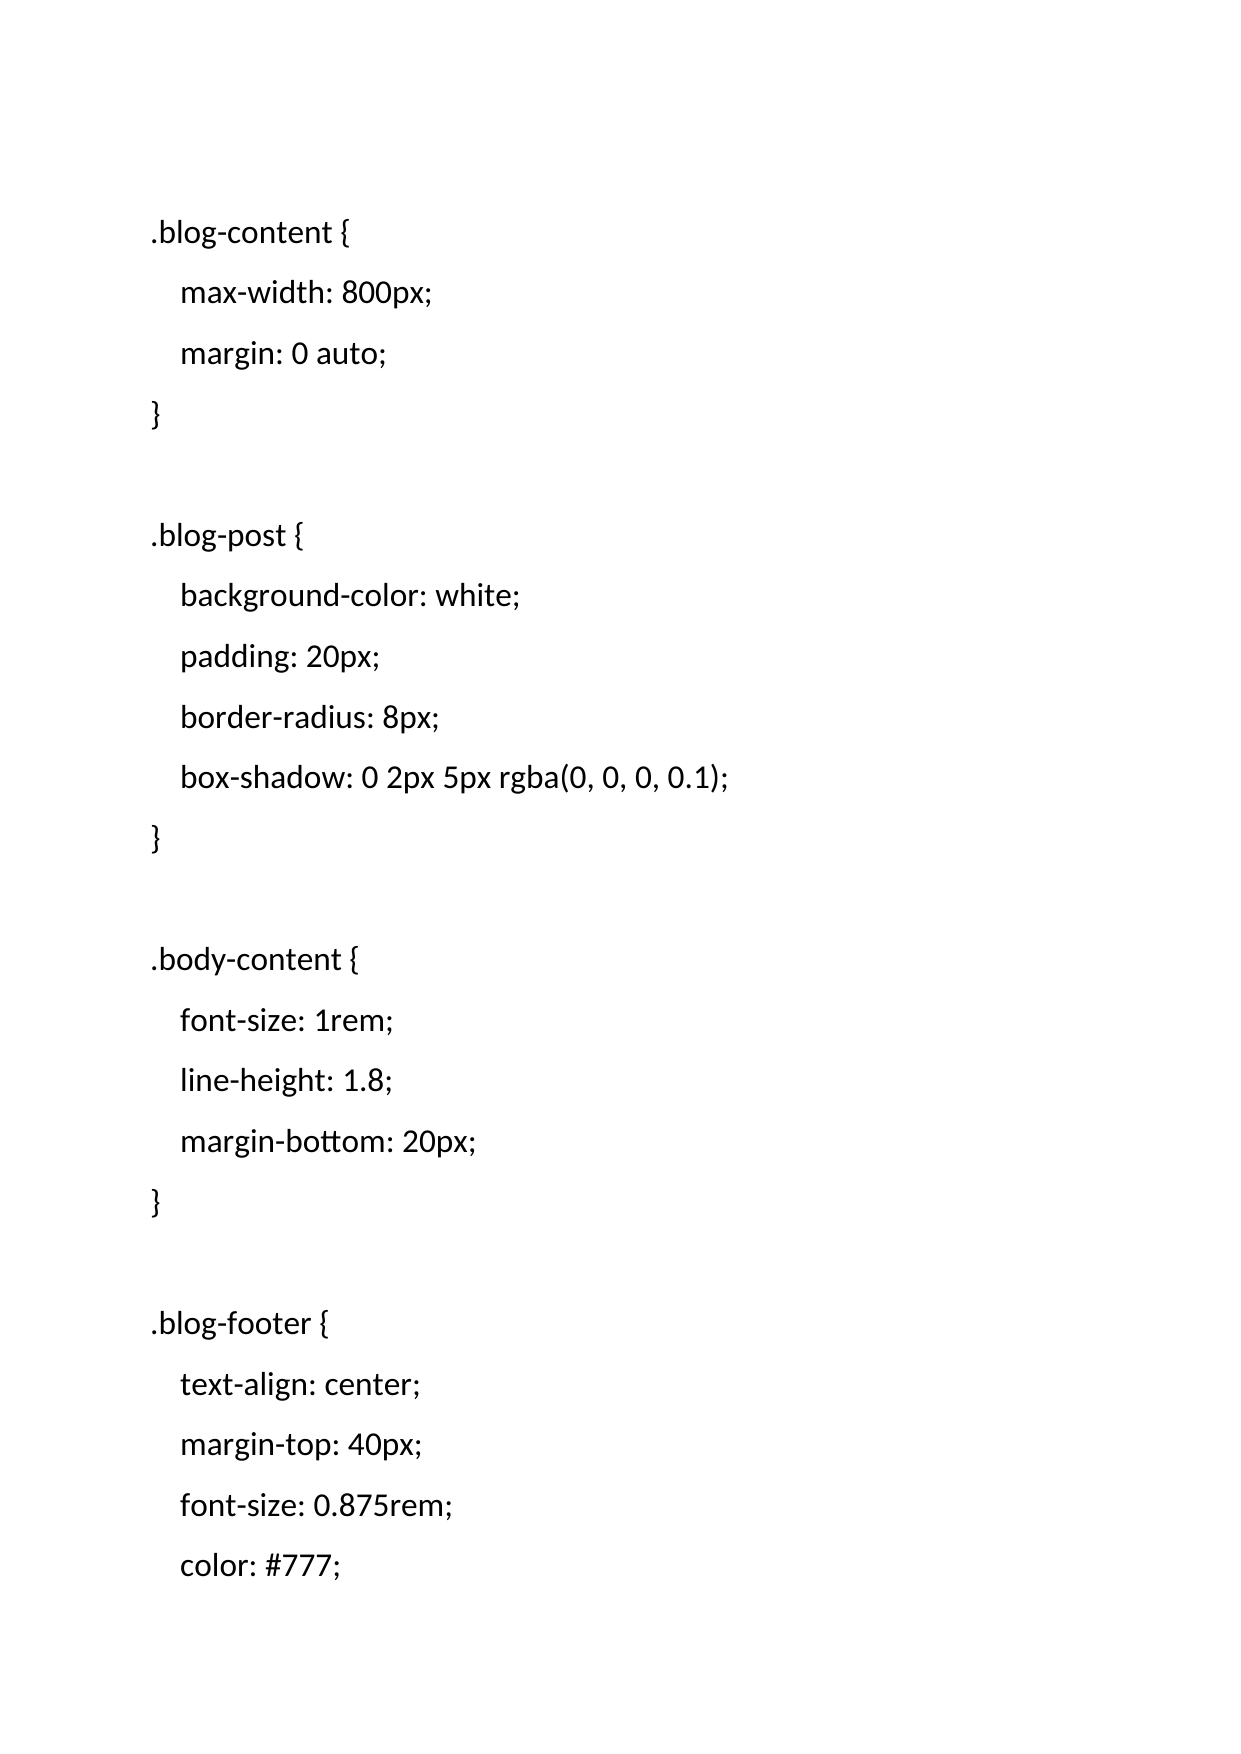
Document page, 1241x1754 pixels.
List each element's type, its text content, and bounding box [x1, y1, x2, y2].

text margin-bottom: 20px; [150, 1120, 1090, 1161]
text padding: 20px; [150, 635, 1090, 676]
text margin: 0 auto; [150, 332, 1090, 373]
text background-color: white; [150, 574, 1090, 615]
text .blog-post { [150, 514, 1090, 554]
text } [150, 817, 1090, 858]
text border-radius: 8px; [150, 696, 1090, 736]
text } [150, 392, 1090, 433]
text text-align: center; [150, 1362, 1090, 1403]
text .body-content { [150, 938, 1090, 979]
text line-height: 1.8; [150, 1059, 1090, 1100]
text box-shadow: 0 2px 5px rgba(0, 0, 0, 0.1); [150, 756, 1090, 797]
text margin-top: 40px; [150, 1423, 1090, 1464]
text } [150, 1181, 1090, 1221]
text font-size: 0.875rem; [150, 1484, 1090, 1524]
text font-size: 1rem; [150, 999, 1090, 1039]
text .blog-footer { [150, 1302, 1090, 1343]
text .blog-content { [150, 211, 1090, 251]
text max-width: 800px; [150, 271, 1090, 312]
text color: #777; [150, 1544, 1090, 1585]
